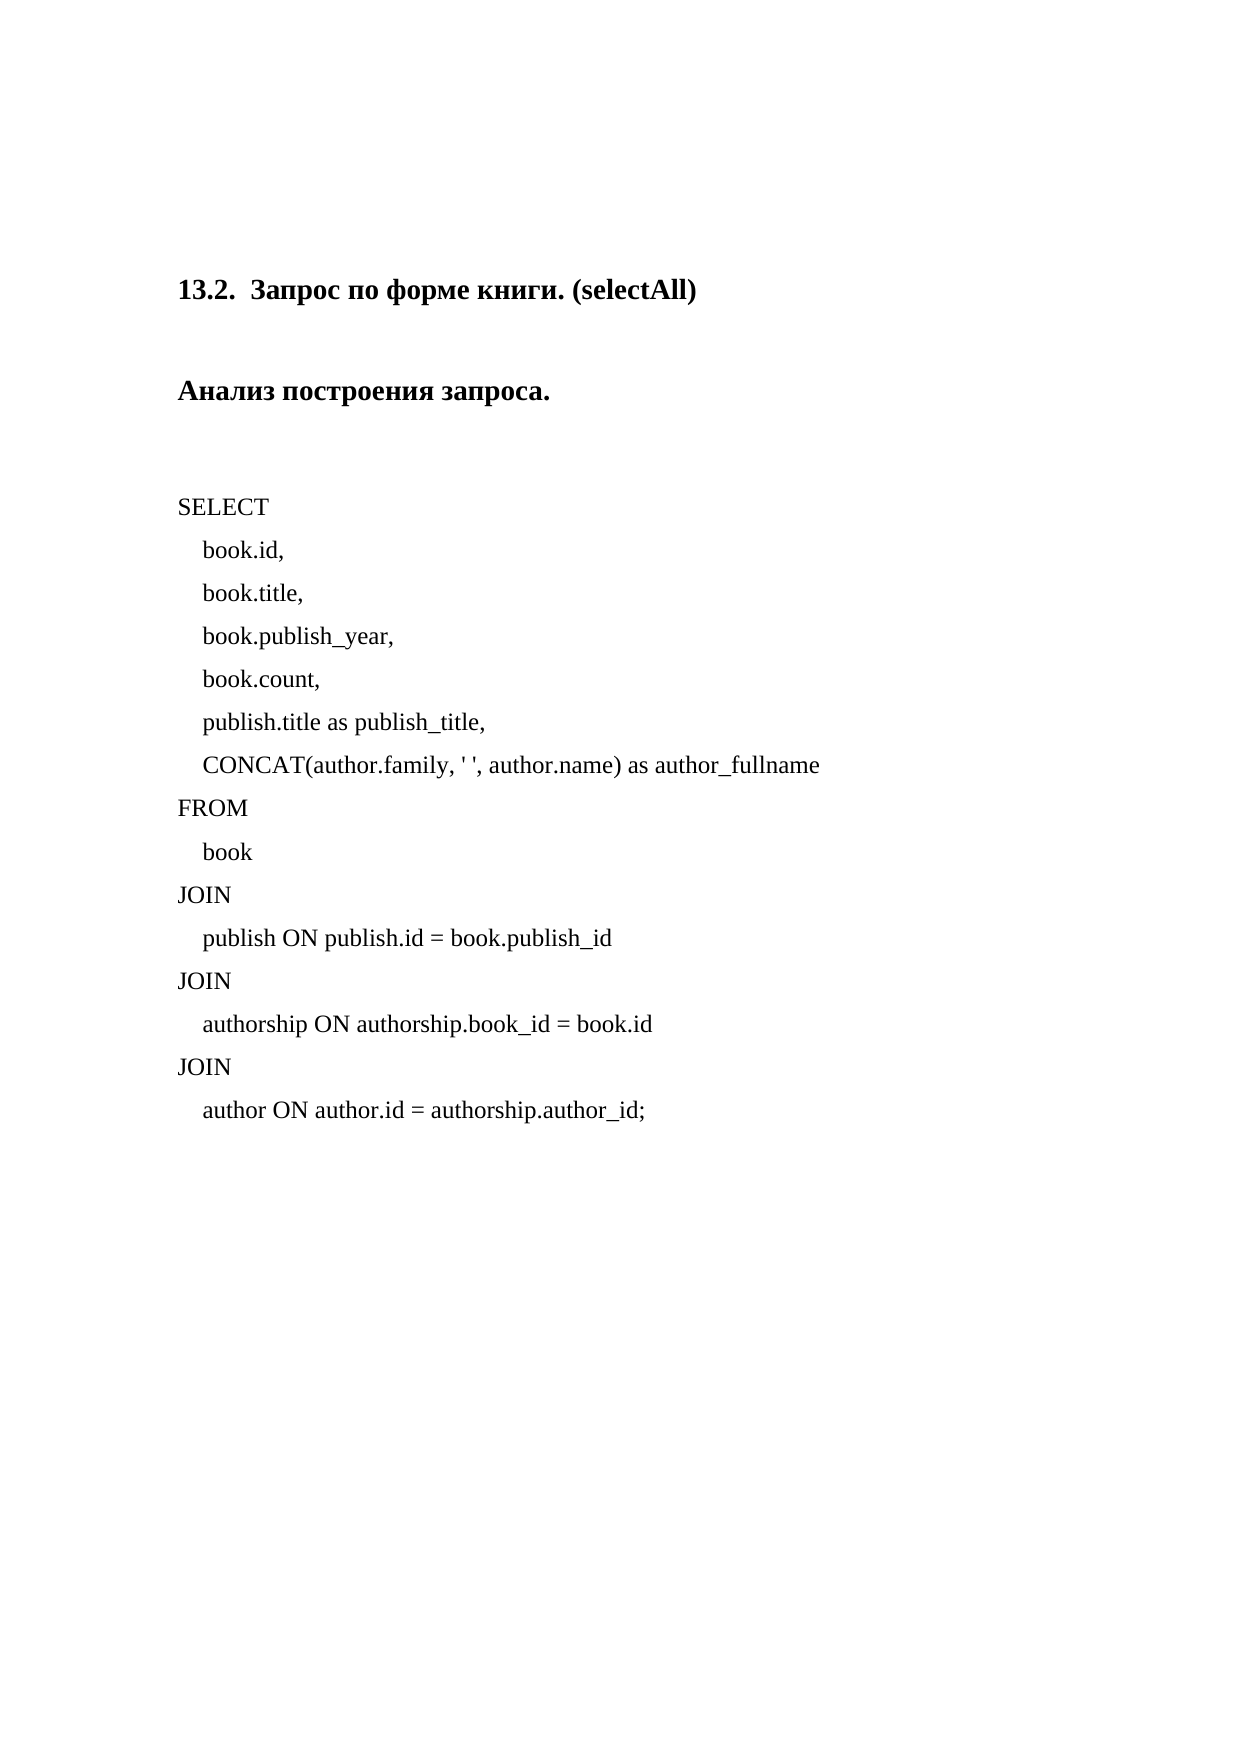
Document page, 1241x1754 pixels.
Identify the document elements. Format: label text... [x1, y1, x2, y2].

text authorship ON authorship.book_id = book.id [177, 1009, 1152, 1038]
text CONCAT(author.family, ' ', author.name) as author_fullname [177, 750, 1152, 779]
subtitle 13.2. Запрос по форме книги. (selectAll) [177, 272, 1152, 306]
text JOIN [177, 880, 1152, 908]
subtitle Анализ построения запроса. [177, 373, 1152, 407]
text JOIN [177, 1052, 1152, 1081]
text author ON author.id = authorship.author_id; [177, 1095, 1152, 1124]
text SELECT [177, 492, 1152, 520]
text publish ON publish.id = book.publish_id [177, 923, 1152, 952]
text book.id, [177, 535, 1152, 563]
text FROM [177, 793, 1152, 822]
text book.count, [177, 664, 1152, 693]
text book.publish_year, [177, 621, 1152, 650]
text book [177, 837, 1152, 865]
text JOIN [177, 966, 1152, 995]
text book.title, [177, 578, 1152, 607]
text publish.title as publish_title, [177, 707, 1152, 736]
